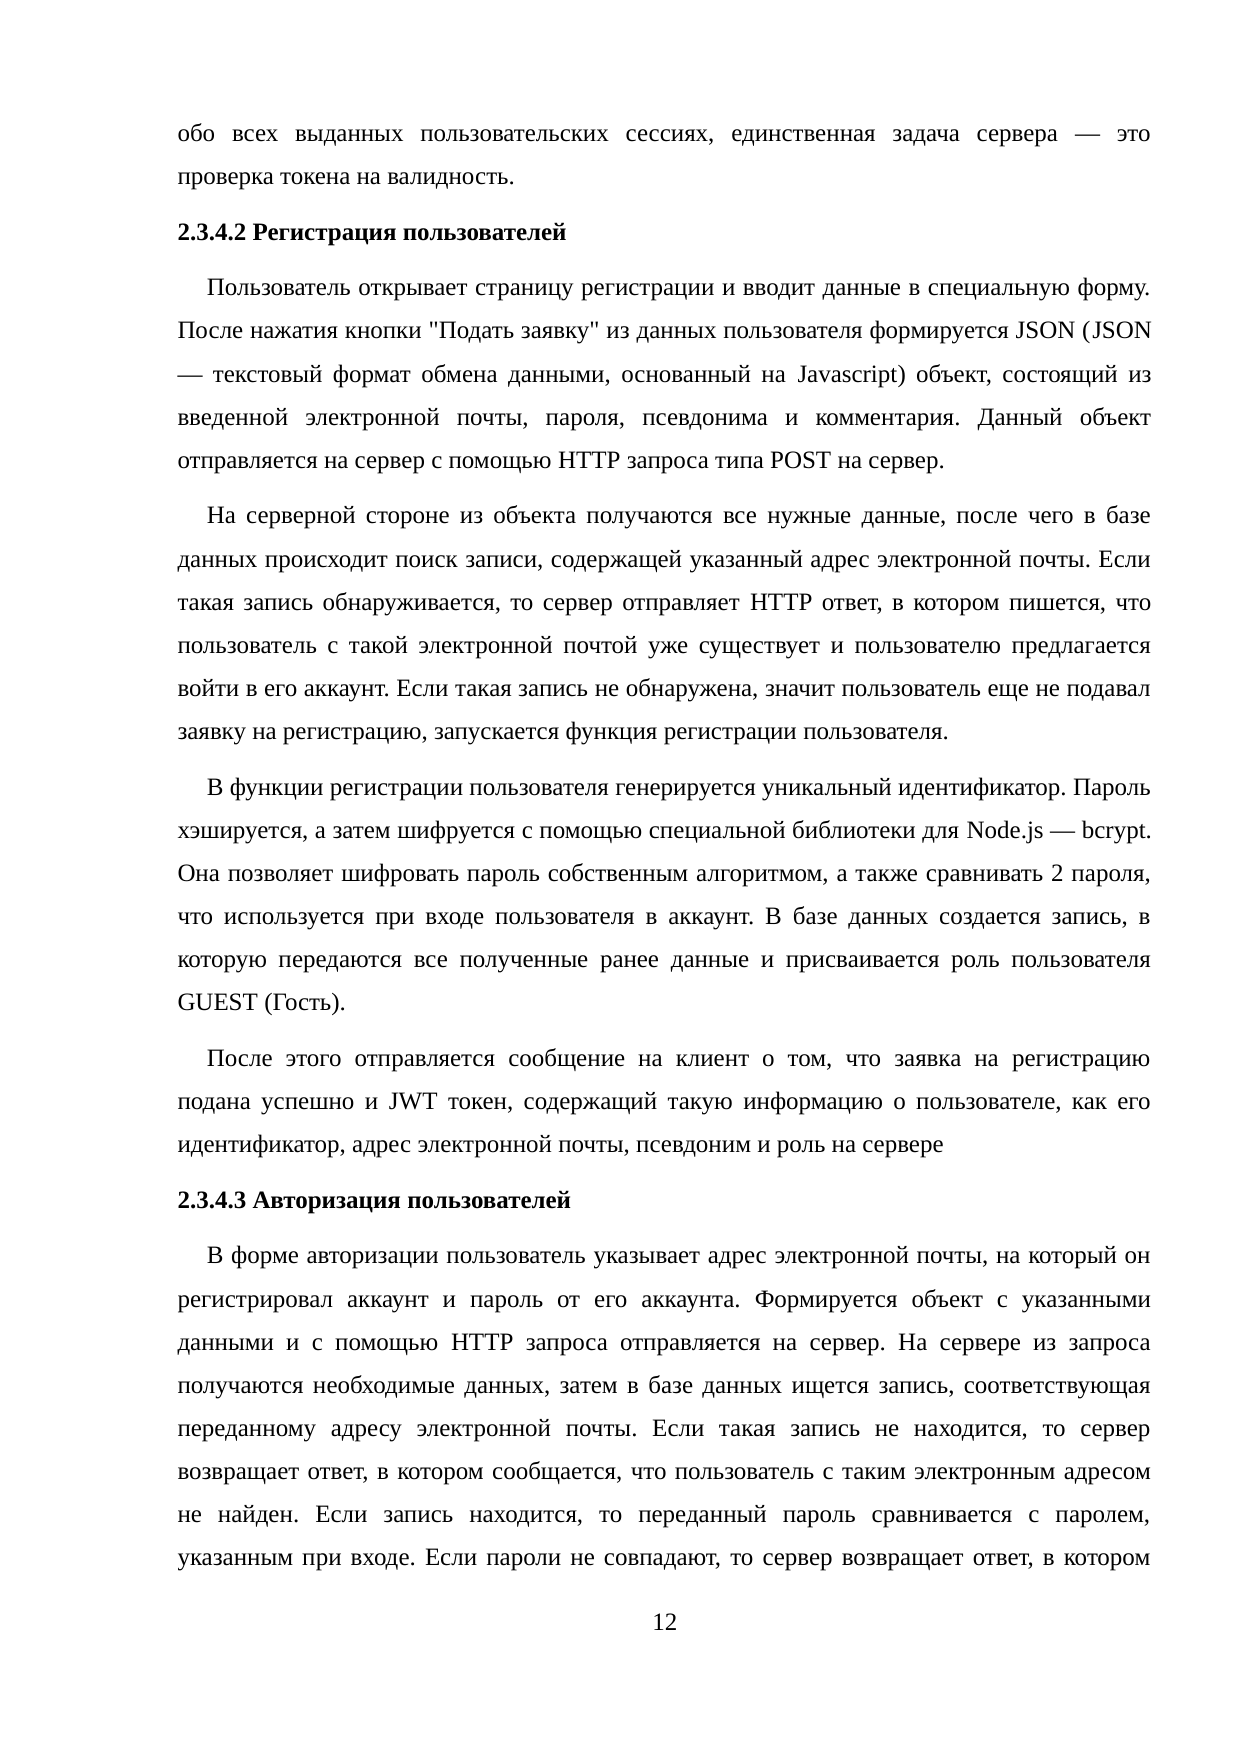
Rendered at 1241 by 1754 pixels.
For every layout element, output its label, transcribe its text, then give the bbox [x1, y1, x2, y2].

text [177, 1241, 1152, 1571]
text На серверной стороне из объекта получаются все нужные данные, после чего в базе данных происходит поиск записи, содержащей указанный адрес электронной почты. Если такая запись обнаруживается, то сервер отправляет HTTP ответ, в котором пишется, что пользователь с такой электронной почтой уже существует и пользователю предлагается войти в его аккаунт. Если такая запись не обнаружена, значит пользователь еще не подавал заявку на регистрацию, запускается функция регистрации пользователя. [177, 501, 1152, 745]
text 2.3.4.2 Регистрация пользователей [177, 217, 1152, 246]
text В функции регистрации пользователя генерируется уникальный идентификатор. Пароль хэшируется, а затем шифруется с помощью специальной библиотеки для Node.js — bcrypt. Она позволяет шифровать пароль собственным алгоритмом, а также сравнивать 2 пароля, что используется при входе пользователя в аккаунт. В базе данных создается запись, в которую передаются все полученные ранее данные и присваивается роль пользователя GUEST (Гость). [177, 772, 1152, 1016]
text 2.3.4.3 Авторизация пользователей [177, 1185, 1152, 1214]
text Пользователь открывает страницу регистрации и вводит данные в специальную форму. После нажатия кнопки "Подать заявку" из данных пользователя формируется JSON (JSON — текстовый формат обмена данными, основанный на Javascript) объект, состоящий из введенной электронной почты, пароля, псевдонима и комментария. Данный объект отправляется на сервер с помощью HTTP запроса типа POST на сервер. [177, 272, 1152, 474]
text После этого отправляется сообщение на клиент о том, что заявка на регистрацию подана успешно и JWT токен, содержащий такую информацию о пользователе, как его идентификатор, адрес электронной почты, псевдоним и роль на сервере [177, 1043, 1152, 1158]
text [177, 118, 1152, 190]
